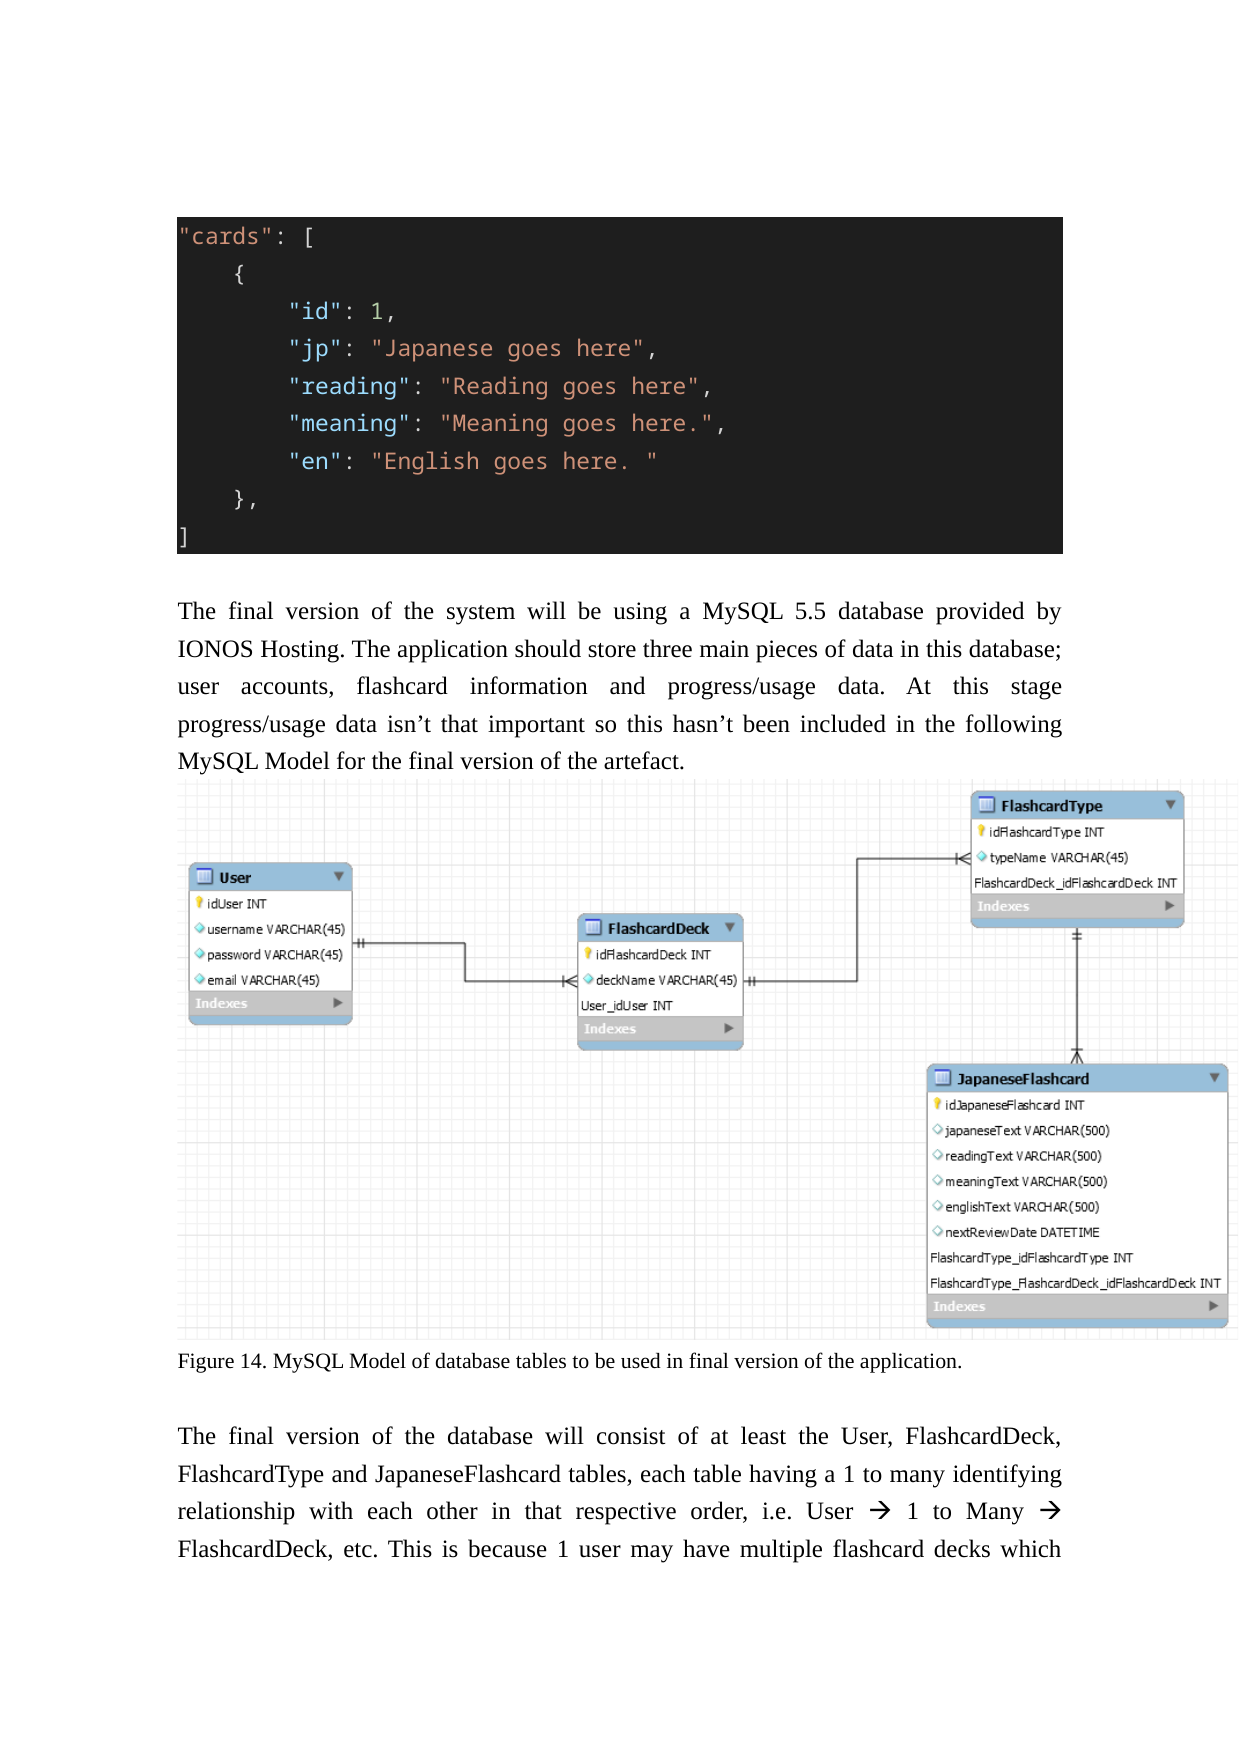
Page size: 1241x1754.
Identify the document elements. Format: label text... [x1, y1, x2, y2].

text ] [177, 517, 1063, 554]
text }, [177, 479, 1063, 517]
text "meaning": "Meaning goes here.", [177, 404, 1063, 442]
text The final version of the system will be using a MySQL 5.5 database provided by IONOS Hosting. The application should store three main pieces of data in this database; user accounts, flashcard information and progress/usage data. At this stage progress/usage data isn’t that important so this hasn’t been included in the following MySQL Model for the final version of the artefact. [177, 592, 1063, 779]
picture [177, 779, 1239, 1340]
text Figure 14. MySQL Model of database tables to be used in final version of the application. [177, 1342, 1063, 1379]
text "cards": [ [177, 217, 1063, 254]
text "reading": "Reading goes here", [177, 367, 1063, 404]
text "en": "English goes here. " [177, 442, 1063, 479]
text "id": 1, [177, 292, 1063, 329]
text { [177, 254, 1063, 292]
text "jp": "Japanese goes here", [177, 329, 1063, 367]
